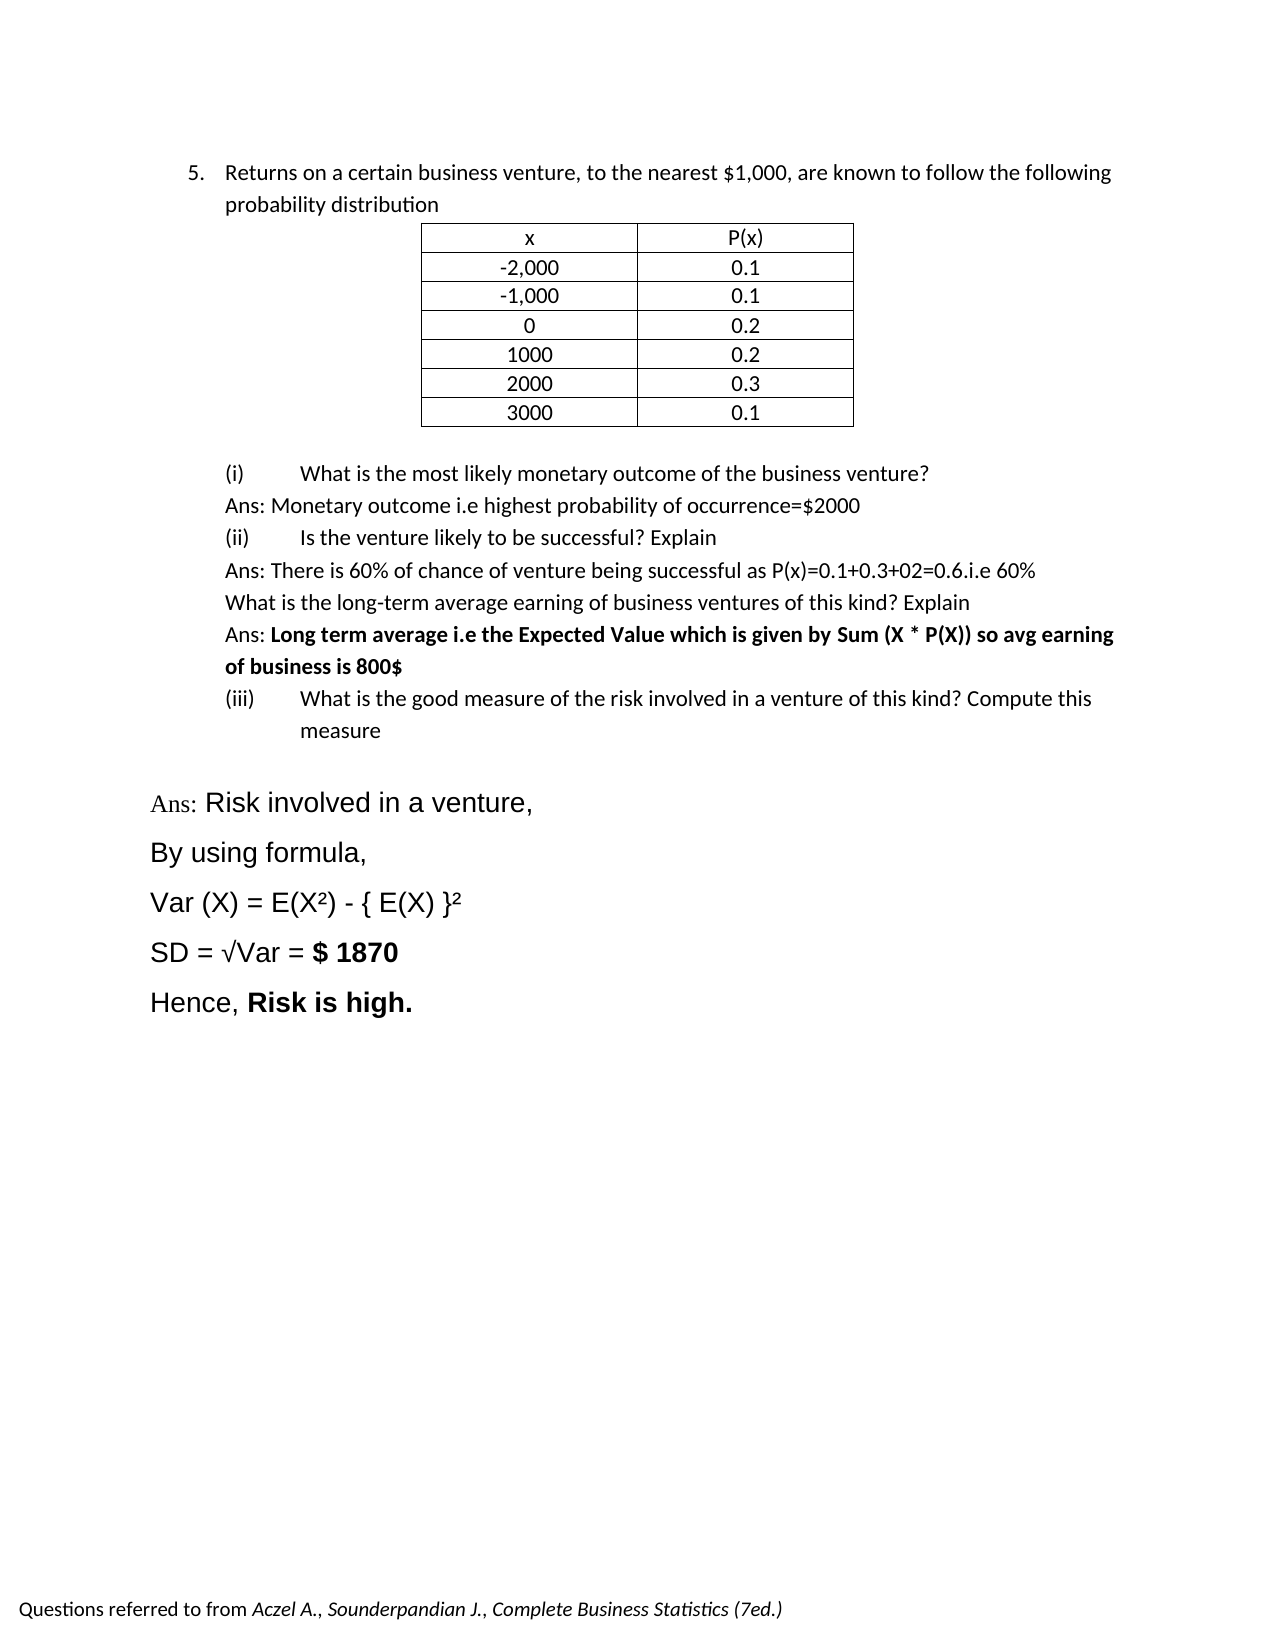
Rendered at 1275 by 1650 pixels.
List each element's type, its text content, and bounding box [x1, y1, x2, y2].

table_cell 0 [422, 311, 637, 339]
table_cell -2,000 [422, 253, 637, 281]
list Is the venture likely to be successful? Explain [225, 523, 1125, 552]
text What is the long-term average earning of business ventures of this kind? Explain [225, 588, 1125, 616]
table_cell 0.1 [638, 253, 853, 281]
text Var (X) = E(X²) - { E(X) }² [150, 881, 1125, 918]
table_cell 1000 [422, 340, 637, 368]
text Ans: There is 60% of chance of venture being successful as P(x)=0.1+0.3+02=0.6.i.e 60% [225, 556, 1125, 584]
list Returns on a certain business venture, to the nearest $1,000, are known to follow the following probability distribution [187, 158, 1125, 218]
table_cell 0.2 [638, 311, 853, 339]
text Ans: Monetary outcome i.e highest probability of occurrence=$2000 [225, 491, 1125, 519]
table_cell 2000 [422, 369, 637, 397]
text Hence, Risk is high. [150, 981, 1125, 1018]
table_cell -1,000 [422, 282, 637, 310]
table_cell 3000 [422, 398, 637, 426]
table_cell 0.1 [638, 398, 853, 426]
list What is the good measure of the risk involved in a venture of this kind? Compute this measure [225, 684, 1125, 745]
table_header x [422, 224, 637, 252]
table_header P(x) [638, 224, 853, 252]
text By using formula, [150, 831, 1125, 868]
list What is the most likely monetary outcome of the business venture? [225, 459, 1125, 487]
text Ans: Long term average i.e the Expected Value which is given by Sum (X * P(X)) so avg earning of business is 800$ [225, 620, 1125, 680]
text Ans: Risk involved in a venture, [150, 781, 1125, 818]
table_cell 0.2 [638, 340, 853, 368]
table_cell 0.1 [638, 282, 853, 310]
table_cell 0.3 [638, 369, 853, 397]
text SD = √Var = $ 1870 [150, 931, 1125, 968]
